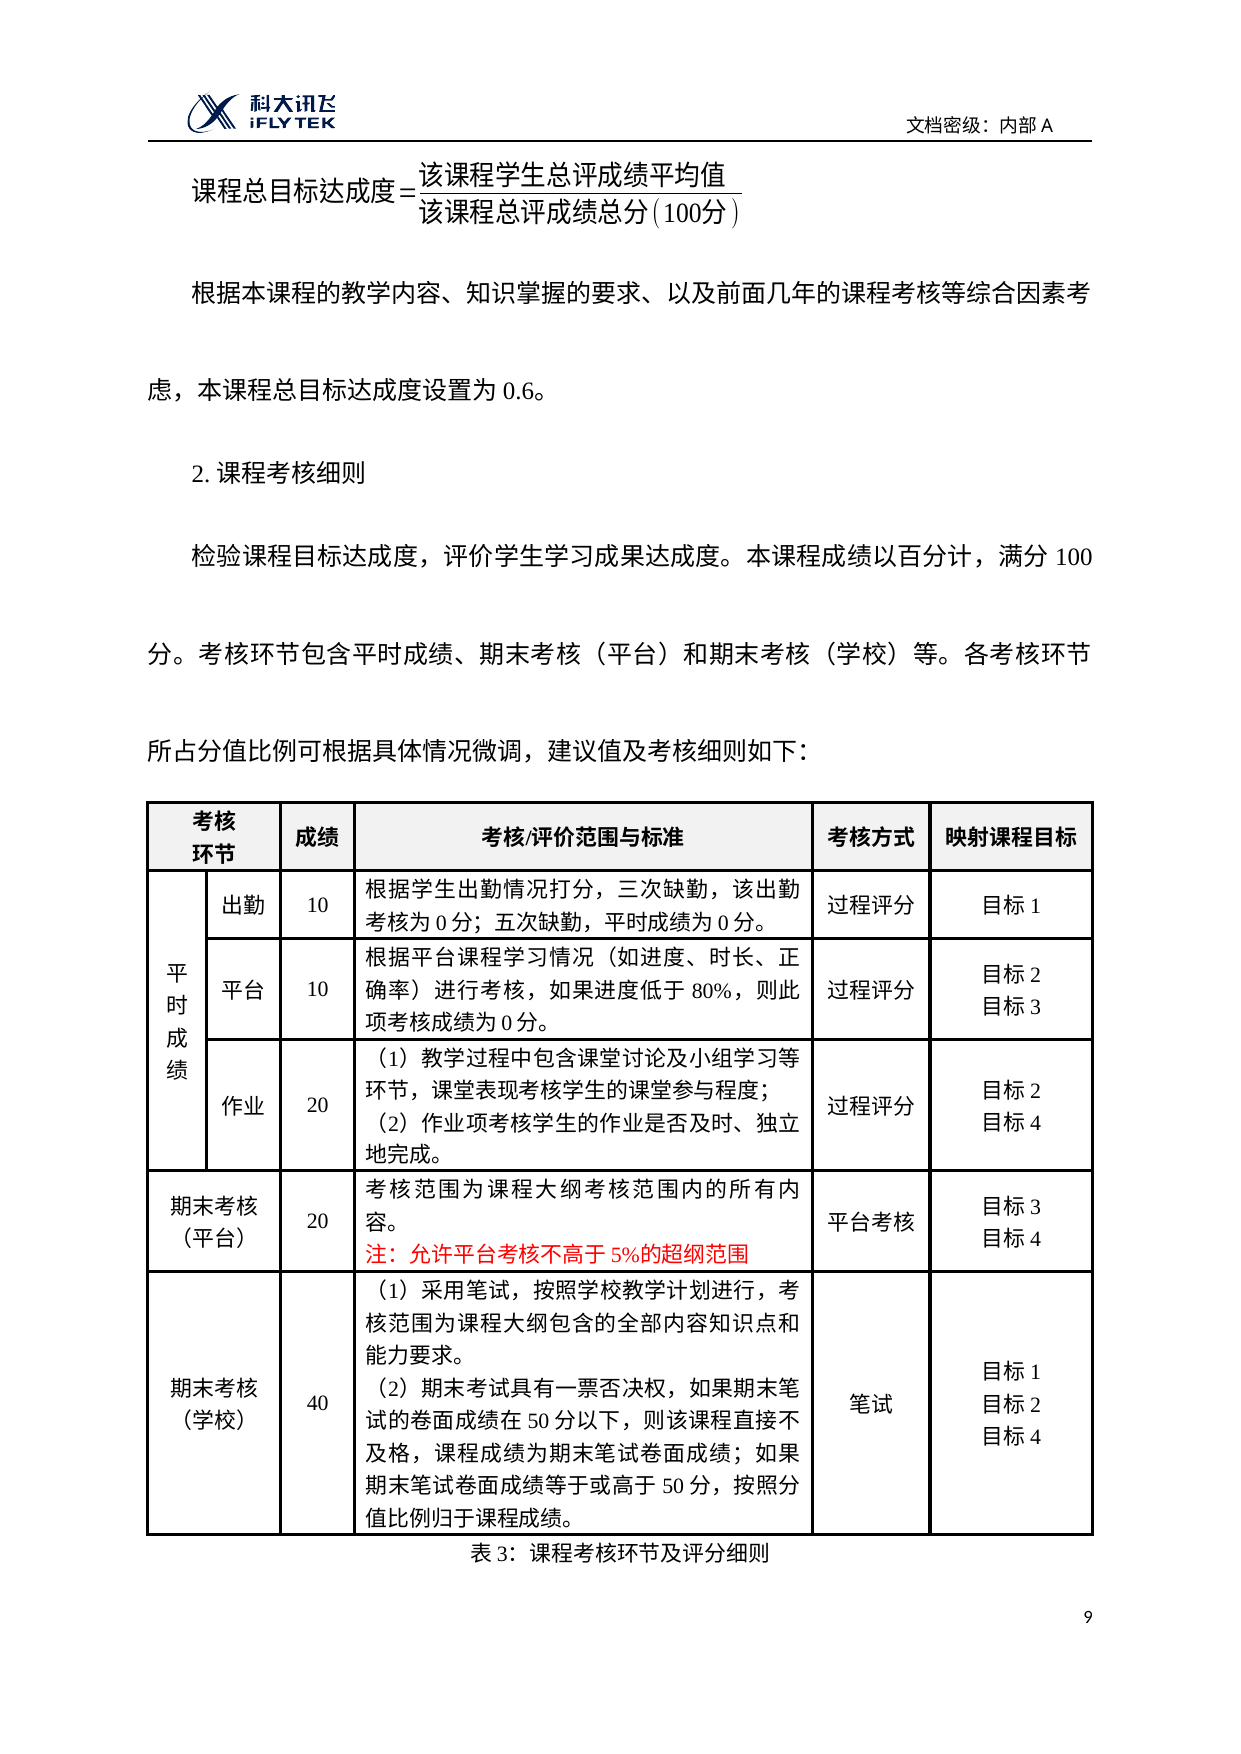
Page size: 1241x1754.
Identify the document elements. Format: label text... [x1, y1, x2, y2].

table_cell 40 [282, 1273, 353, 1533]
text 根据本课程的教学内容、知识掌握的要求、以及前面几年的课程考核等综合因素考虑，本课程总目标达成度设置为0.6。 [148, 259, 1092, 421]
table_cell 过程评分 [814, 872, 928, 937]
table_header 成绩 [282, 804, 353, 869]
table_cell 期末考核 （平台） [149, 1172, 279, 1269]
text 表3：课程考核环节及评分细则 [148, 1536, 1092, 1568]
table_cell 过程评分 [814, 1041, 928, 1169]
table_cell 目标1 目标2 目标4 [932, 1273, 1091, 1533]
table_cell （1）教学过程中包含课堂讨论及小组学习等环节，课堂表现考核学生的课堂参与程度； （2）作业项考核学生的作业是否及时、独立地完成。 [356, 1041, 811, 1169]
table_cell 平时成绩 [149, 872, 205, 1169]
table_cell 期末考核 （学校） [149, 1273, 279, 1533]
text 2. 课程考核细则 [148, 439, 1092, 504]
table_cell 10 [282, 940, 353, 1037]
table_cell 考核范围为课程大纲考核范围内的所有内容。 注：允许平台考核不高于5%的超纲范围 [356, 1172, 811, 1269]
table_cell 根据学生出勤情况打分，三次缺勤，该出勤考核为0分；五次缺勤，平时成绩为0分。 [356, 872, 811, 937]
table_cell 作业 [208, 1041, 279, 1169]
table_cell 出勤 [208, 872, 279, 937]
text 检验课程目标达成度，评价学生学习成果达成度。本课程成绩以百分计，满分100分。考核环节包含平时成绩、期末考核（平台）和期末考核（学校）等。各考核环节所占分值比例可根据具体情况微调，建议值及考核细则如下： [148, 522, 1092, 782]
table_cell 20 [282, 1172, 353, 1269]
table_header 考核方式 [814, 804, 928, 869]
table_header 考核 环节 [149, 804, 279, 869]
table_header 考核/评价范围与标准 [356, 804, 811, 869]
table_cell 平台 [208, 940, 279, 1037]
table_cell （1）采用笔试，按照学校教学计划进行，考核范围为课程大纲包含的全部内容知识点和能力要求。 （2）期末考试具有一票否决权，如果期末笔试的卷面成绩在50分以下，则该课程直接不及格，课程成绩为期末笔试卷面成绩；如果期末笔试卷面成绩等于或高于50分，按照分值比例归于课程成绩。 [356, 1273, 811, 1533]
table_cell 目标2 目标4 [932, 1041, 1091, 1169]
table_cell 过程评分 [814, 940, 928, 1037]
picture [187, 88, 335, 133]
table_cell 10 [282, 872, 353, 937]
table_header 映射课程目标 [932, 804, 1091, 869]
table_cell 目标1 [932, 872, 1091, 937]
table_cell 目标3 目标4 [932, 1172, 1091, 1269]
table_cell 笔试 [814, 1273, 928, 1533]
table_cell 目标2 目标3 [932, 940, 1091, 1037]
table_cell 根据平台课程学习情况（如进度、时长、正确率）进行考核，如果进度低于80%，则此项考核成绩为0分。 [356, 940, 811, 1037]
table_cell 平台考核 [814, 1172, 928, 1269]
table_cell 20 [282, 1041, 353, 1169]
